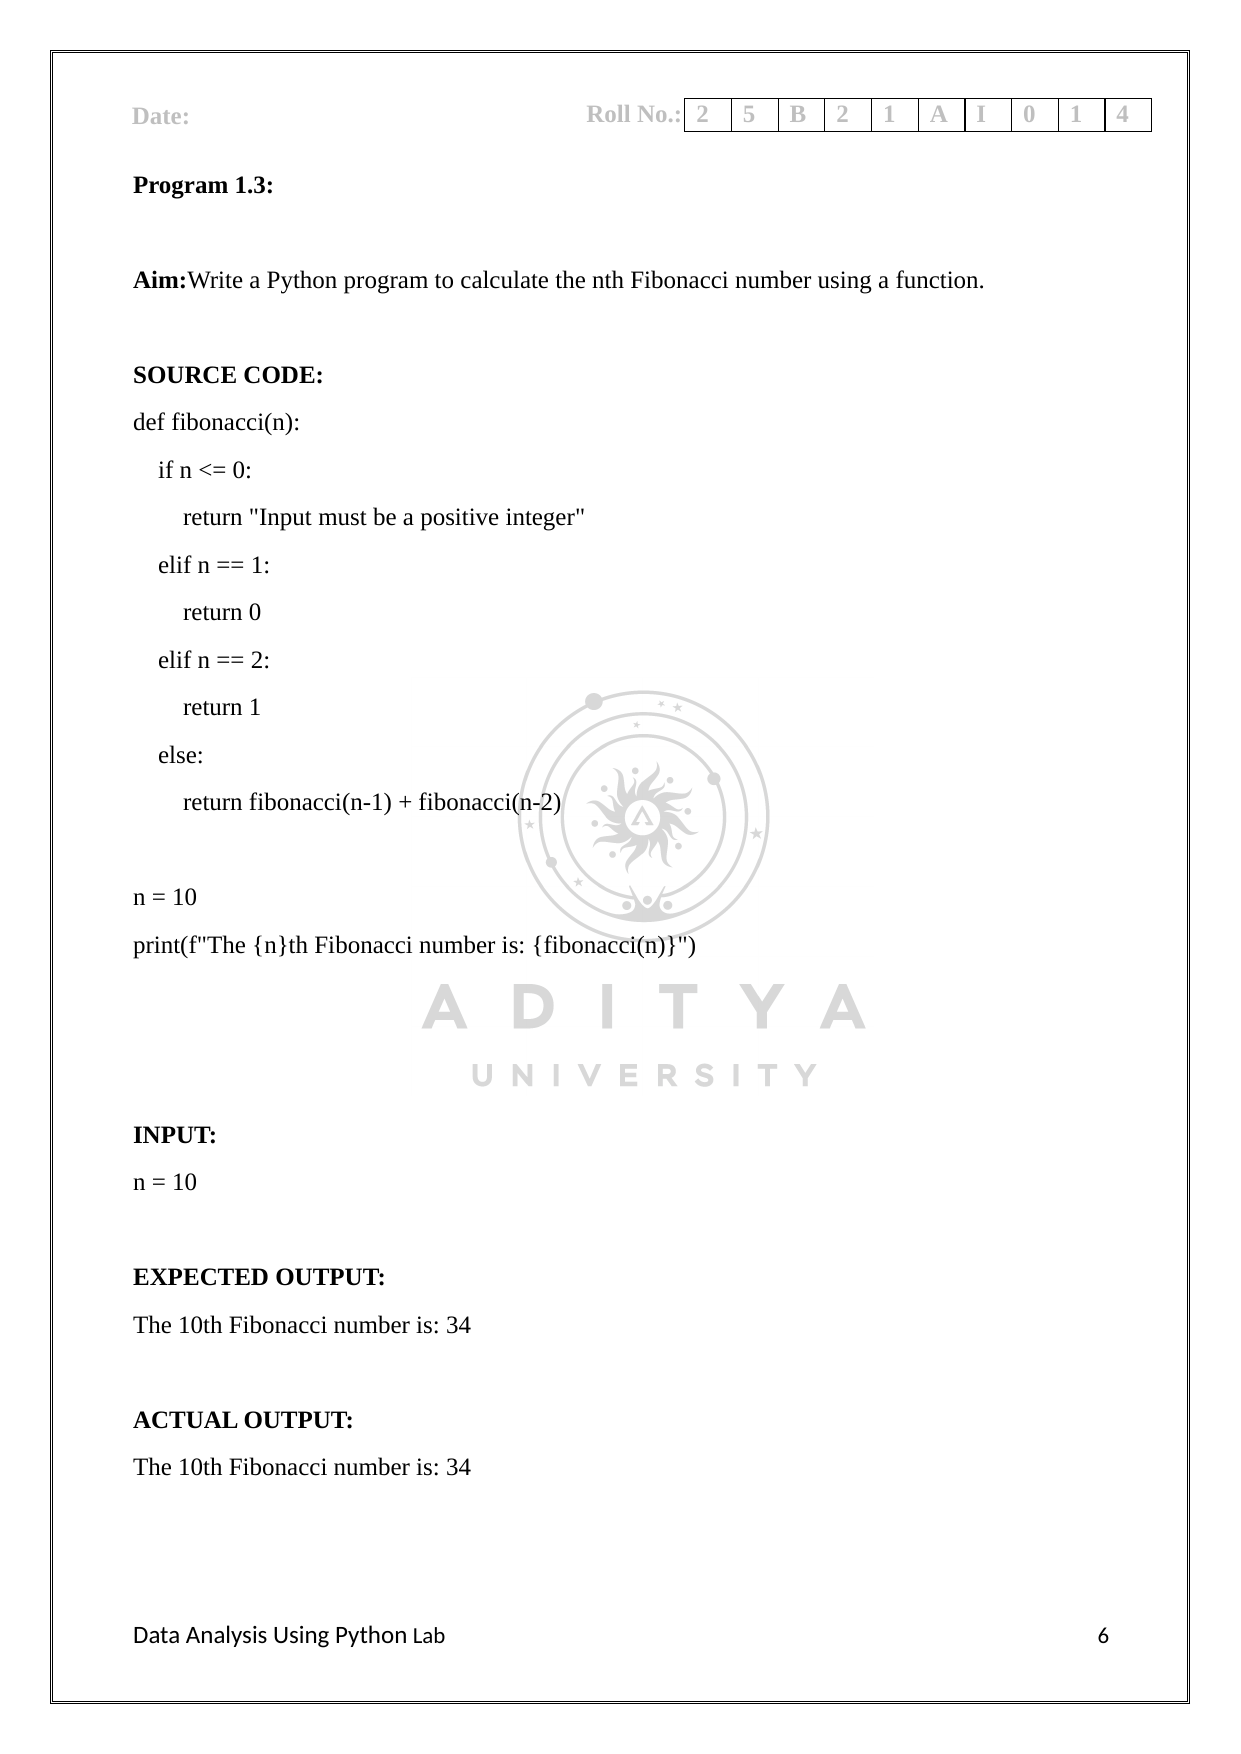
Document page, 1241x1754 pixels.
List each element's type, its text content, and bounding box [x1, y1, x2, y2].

text n = 10 [133, 882, 1152, 911]
text elif n == 1: [133, 550, 1152, 578]
text SOURCE CODE: [133, 360, 1152, 388]
text Program 1.3: [133, 170, 1152, 198]
text return 0 [133, 597, 1152, 626]
text INPUT: [133, 1120, 1152, 1148]
text ACTUAL OUTPUT: [133, 1405, 1152, 1433]
text else: [133, 740, 1152, 768]
text The 10th Fibonacci number is: 34 [133, 1310, 1152, 1338]
text The 10th Fibonacci number is: 34 [133, 1452, 1152, 1481]
text EXPECTED OUTPUT: [133, 1262, 1152, 1291]
text Aim:Write a Python program to calculate the nth Fibonacci number using a function. [133, 265, 1152, 293]
text return "Input must be a positive integer" [133, 502, 1152, 531]
text def fibonacci(n): [133, 407, 1152, 436]
text return 1 [133, 692, 1152, 721]
text elif n == 2: [133, 645, 1152, 673]
text n = 10 [133, 1167, 1152, 1196]
text return fibonacci(n-1) + fibonacci(n-2) [133, 787, 1152, 816]
text if n <= 0: [133, 455, 1152, 483]
text print(f"The {n}th Fibonacci number is: {fibonacci(n)}") [133, 930, 1152, 958]
